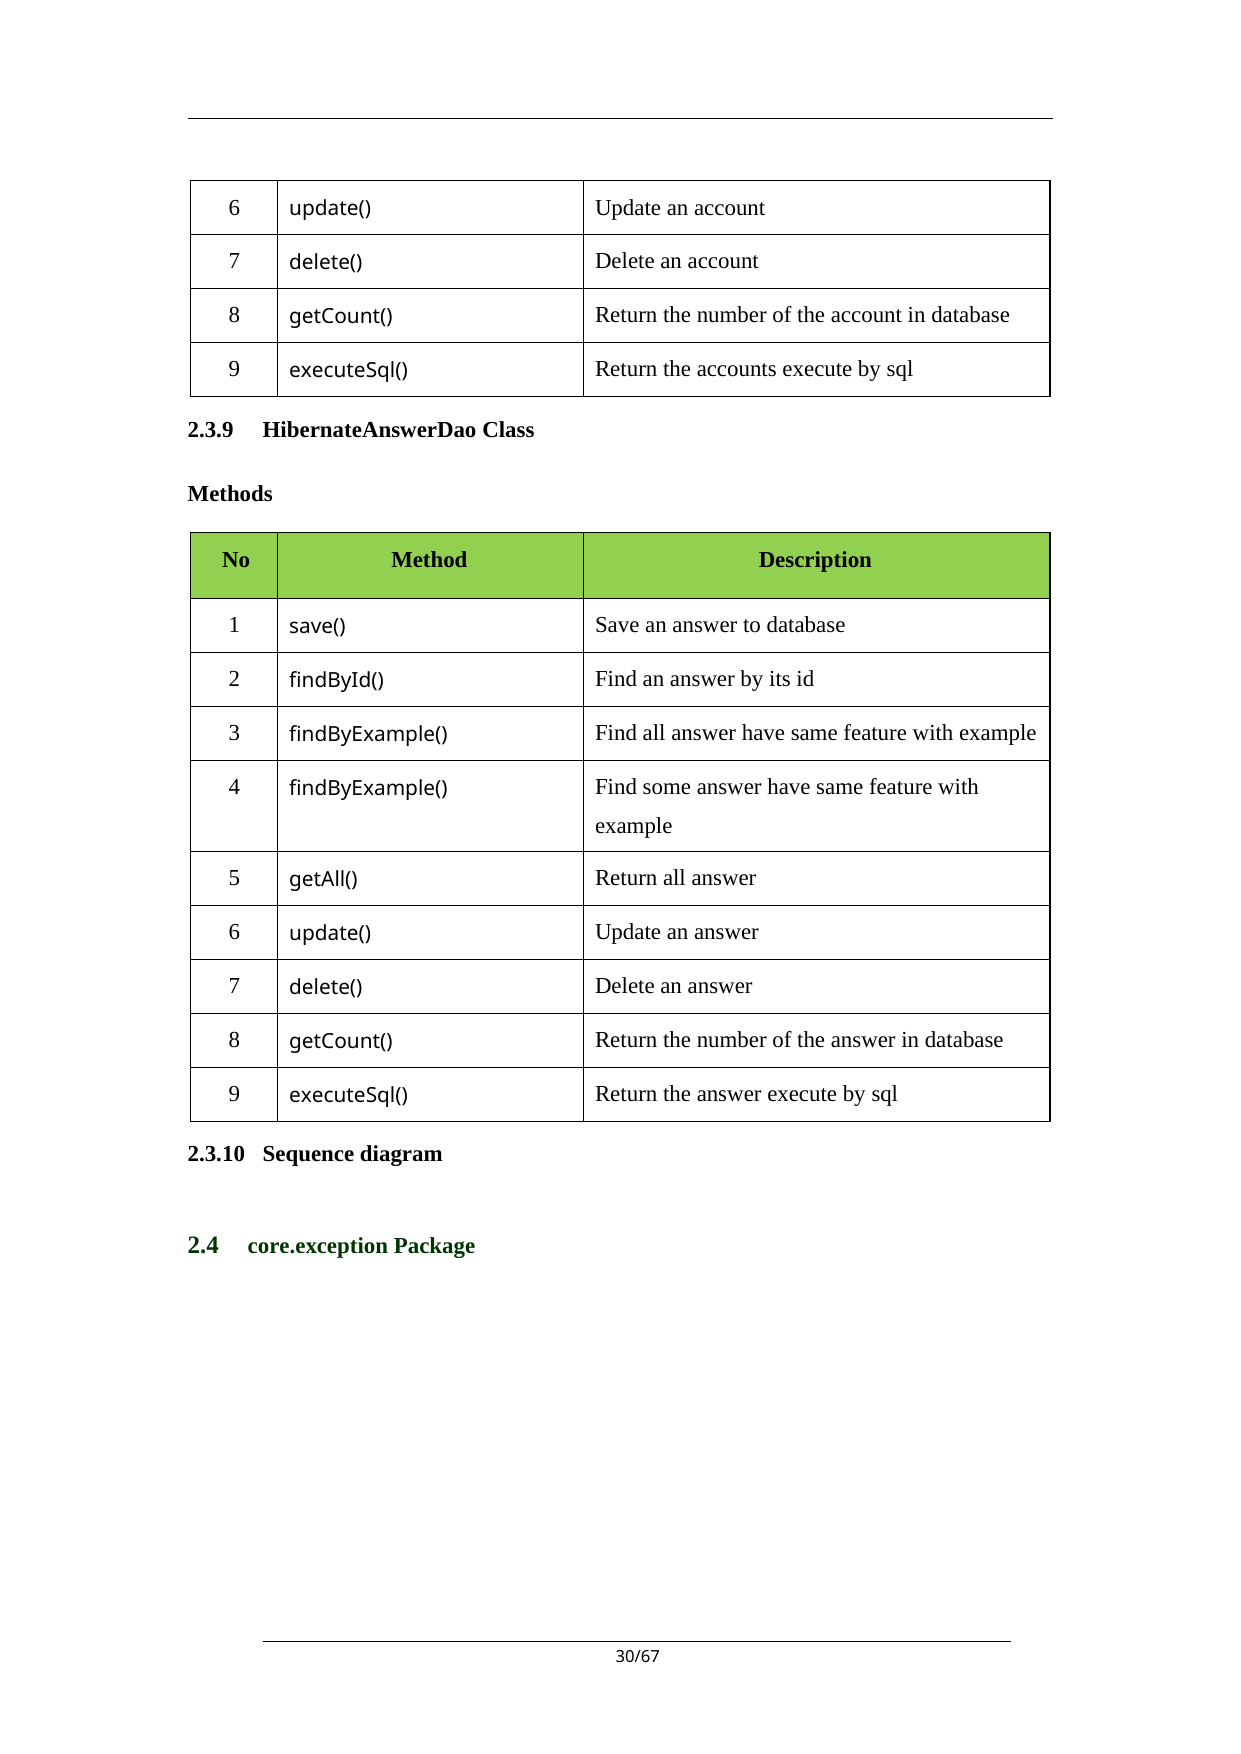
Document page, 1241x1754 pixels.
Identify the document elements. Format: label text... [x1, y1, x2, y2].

table_cell Return the answer execute by sql [584, 1068, 1049, 1121]
subtitle Sequence diagram [187, 1141, 1053, 1167]
subtitle core.exception Package [187, 1230, 1053, 1259]
subtitle Methods [187, 480, 1053, 506]
table_cell 7 [191, 960, 277, 1013]
table_cell 2 [191, 653, 277, 706]
table_cell 6 [191, 181, 277, 234]
table_cell update() [278, 181, 583, 234]
table_cell 8 [191, 1014, 277, 1067]
table_cell 7 [191, 235, 277, 288]
table_cell Find an answer by its id [584, 653, 1049, 706]
table_cell getCount() [278, 1014, 583, 1067]
table_cell getAll() [278, 852, 583, 905]
table_cell 9 [191, 1068, 277, 1121]
table_cell Return the number of the answer in database [584, 1014, 1049, 1067]
table_cell update() [278, 906, 583, 959]
table_cell findByExample() [278, 707, 583, 759]
table_cell Find all answer have same feature with example [584, 707, 1049, 759]
table_cell 8 [191, 289, 277, 342]
table_header Description [584, 533, 1049, 598]
table_cell executeSql() [278, 1068, 583, 1121]
table_cell Update an answer [584, 906, 1049, 959]
table_cell delete() [278, 235, 583, 288]
table_cell Find some answer have same feature with example [584, 761, 1049, 851]
table_cell executeSql() [278, 343, 583, 396]
table_cell 1 [191, 599, 277, 652]
table_cell 4 [191, 761, 277, 851]
table_cell 5 [191, 852, 277, 905]
table_cell 9 [191, 343, 277, 396]
table_cell findByExample() [278, 761, 583, 851]
table_cell delete() [278, 960, 583, 1013]
table_cell Return the number of the account in database [584, 289, 1049, 342]
table_header Method [278, 533, 583, 598]
table_cell getCount() [278, 289, 583, 342]
table_cell Save an answer to database [584, 599, 1049, 652]
table_cell 6 [191, 906, 277, 959]
table_cell save() [278, 599, 583, 652]
table_cell Update an account [584, 181, 1049, 234]
table_cell 3 [191, 707, 277, 759]
table_cell Return all answer [584, 852, 1049, 905]
subtitle HibernateAnswerDao Class [187, 416, 1053, 442]
table_cell Return the accounts execute by sql [584, 343, 1049, 396]
table_cell findById() [278, 653, 583, 706]
table_cell Delete an account [584, 235, 1049, 288]
table_header No [191, 533, 277, 598]
table_cell Delete an answer [584, 960, 1049, 1013]
